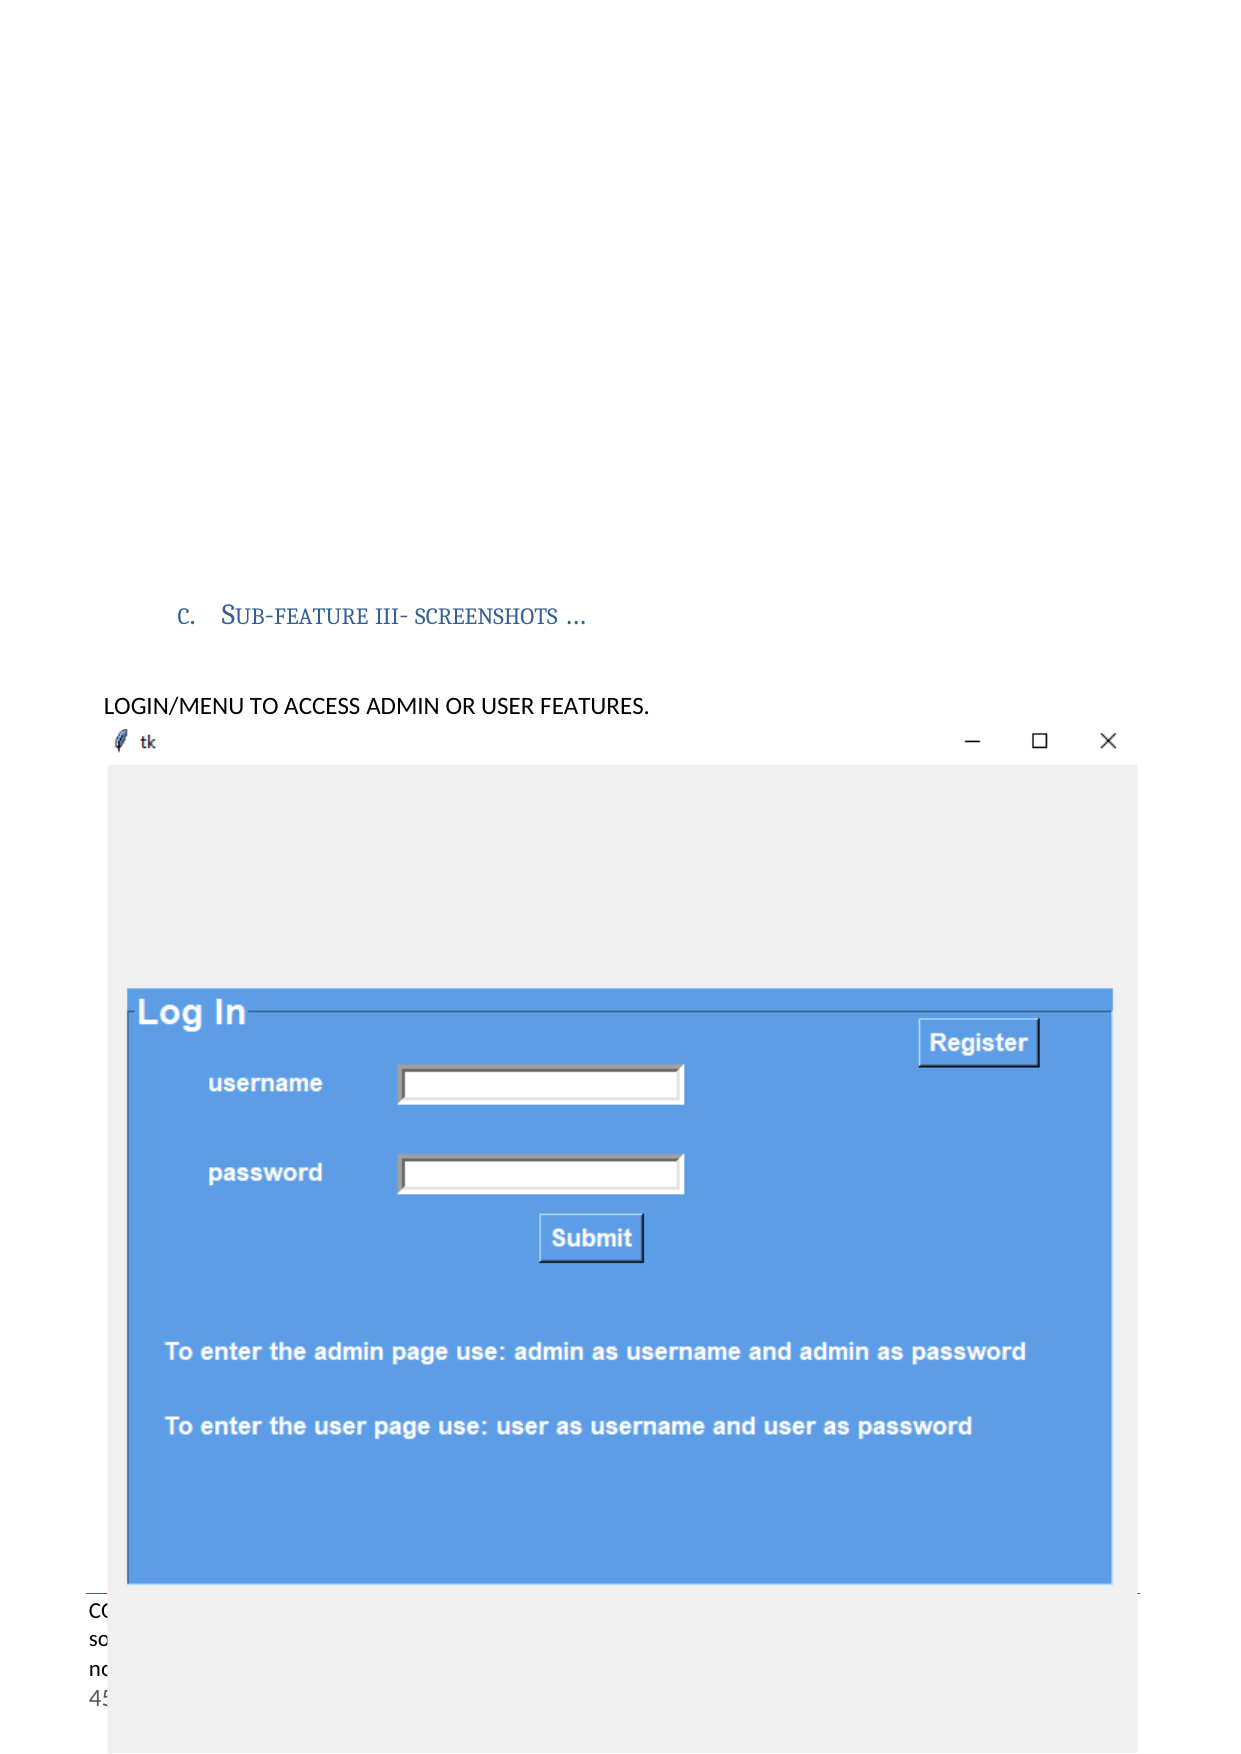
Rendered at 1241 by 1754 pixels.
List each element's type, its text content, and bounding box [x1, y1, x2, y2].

picture [106, 729, 1136, 1751]
subtitle Sub-feature iii- screenshots … [177, 598, 1137, 632]
text LOGIN/MENU TO ACCESS ADMIN OR USER FEATURES. [103, 690, 1137, 721]
